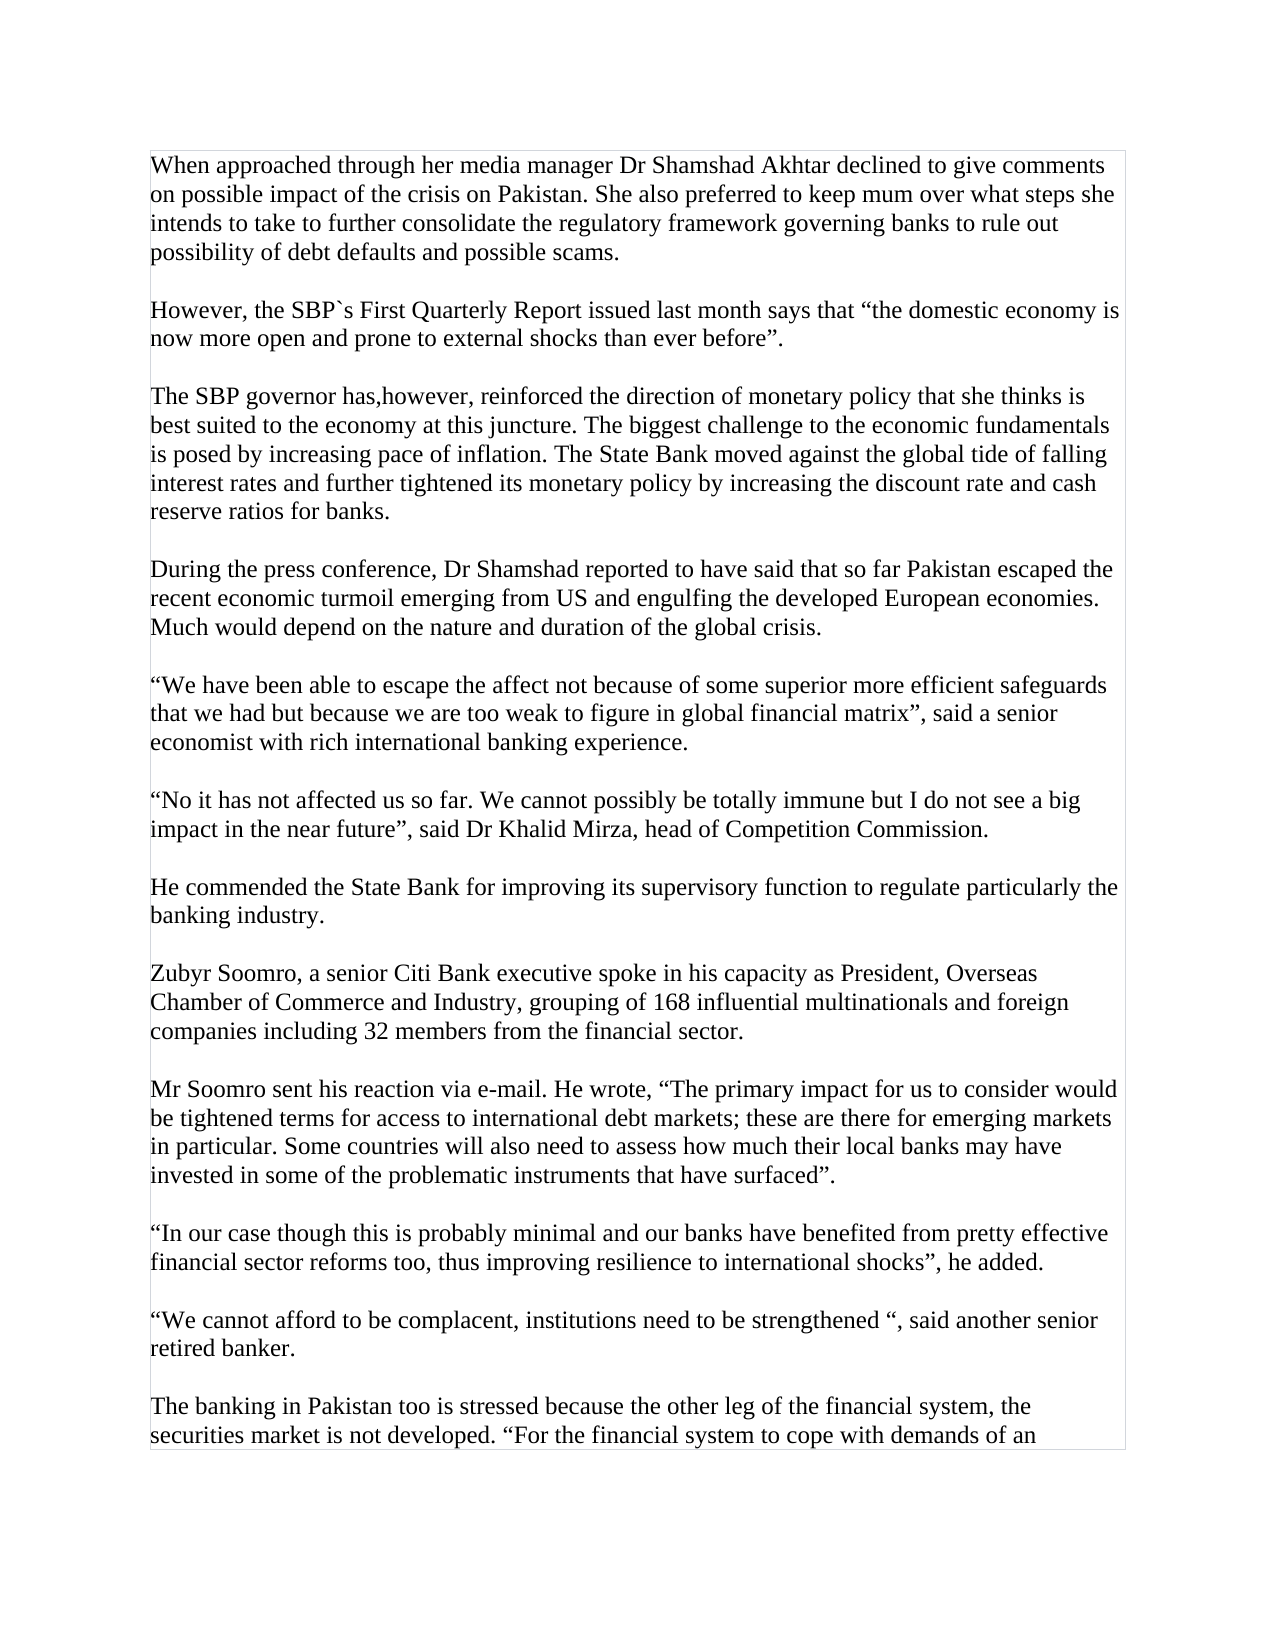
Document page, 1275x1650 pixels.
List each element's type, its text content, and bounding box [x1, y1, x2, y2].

text During the press conference, Dr Shamshad reported to have said that so far Pakistan escaped the recent economic turmoil emerging from US and engulfing the developed European economies. Much would depend on the nature and duration of the global crisis. [151, 554, 1125, 641]
text The SBP governor has,however, reinforced the direction of monetary policy that she thinks is best suited to the economy at this juncture. The biggest challenge to the economic fundamentals is posed by increasing pace of inflation. The State Bank moved against the global tide of falling interest rates and further tightened its monetary policy by increasing the discount rate and cash reserve ratios for banks. [151, 381, 1125, 525]
text Zubyr Soomro, a senior Citi Bank executive spoke in his capacity as President, Overseas Chamber of Commerce and Industry, grouping of 168 influential multinationals and foreign companies including 32 members from the financial sector. [151, 958, 1125, 1045]
text When approached through her media manager Dr Shamshad Akhtar declined to give comments on possible impact of the crisis on Pakistan. She also preferred to keep mum over what steps she intends to take to further consolidate the regulatory framework governing banks to rule out possibility of debt defaults and possible scams. [151, 151, 1125, 266]
text “In our case though this is probably minimal and our banks have benefited from pretty effective financial sector reforms too, thus improving resilience to international shocks”, he added. [151, 1217, 1125, 1276]
text However, the SBP`s First Quarterly Report issued last month says that “the domestic economy is now more open and prone to external shocks than ever before”. [151, 294, 1125, 352]
text “No it has not affected us so far. We cannot possibly be totally immune but I do not see a big impact in the near future”, said Dr Khalid Mirza, head of Competition Commission. [151, 784, 1125, 843]
text Mr Soomro sent his reaction via e-mail. He wrote, “The primary impact for us to consider would be tightened terms for access to international debt markets; these are there for emerging markets in particular. Some countries will also need to assess how much their local banks may have invested in some of the problematic instruments that have surfaced”. [151, 1073, 1125, 1189]
text He commended the State Bank for improving its supervisory function to regulate particularly the banking industry. [151, 871, 1125, 929]
text “We have been able to escape the affect not because of some superior more efficient safeguards that we had but because we are too weak to figure in global financial matrix”, said a senior economist with rich international banking experience. [151, 669, 1125, 756]
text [151, 1391, 1125, 1449]
text “We cannot afford to be complacent, institutions need to be strengthened “, said another senior retired banker. [151, 1304, 1125, 1362]
